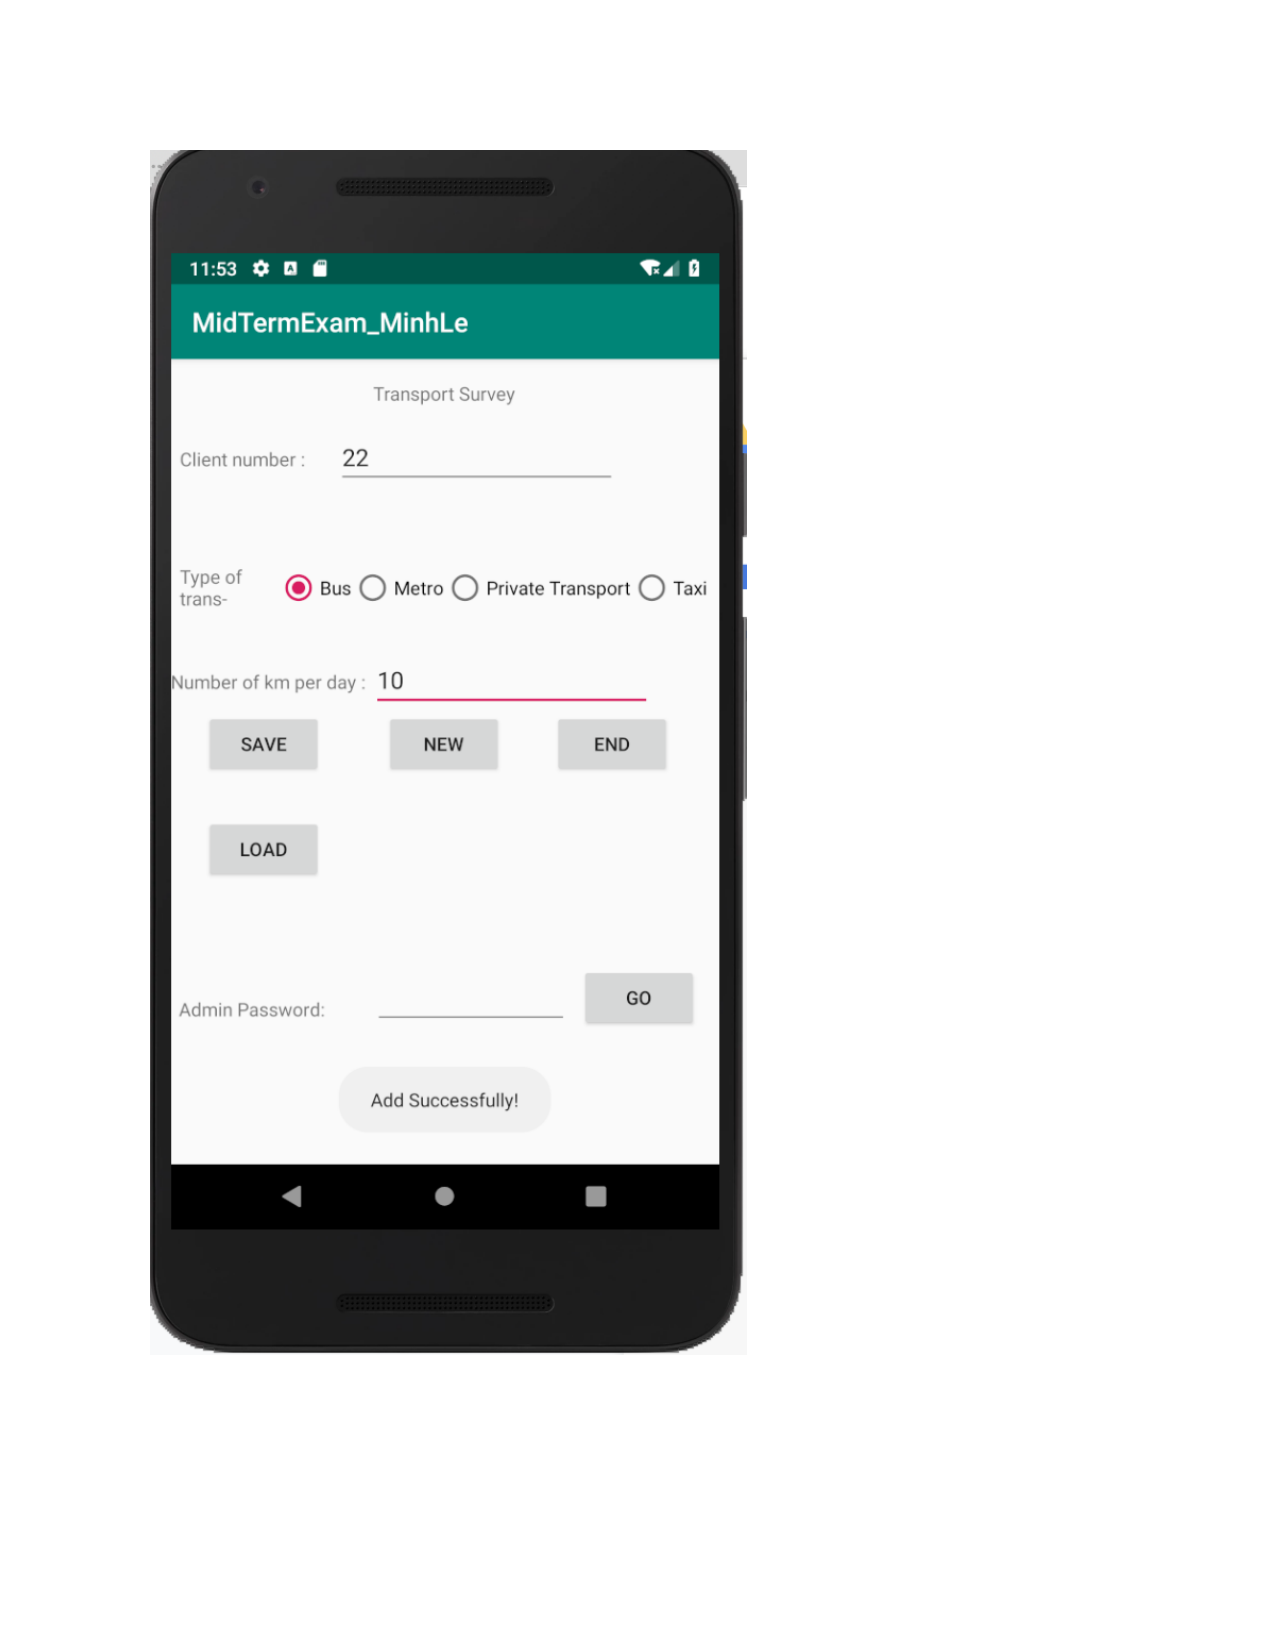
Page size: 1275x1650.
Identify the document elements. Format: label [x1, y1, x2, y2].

picture [150, 150, 747, 1355]
